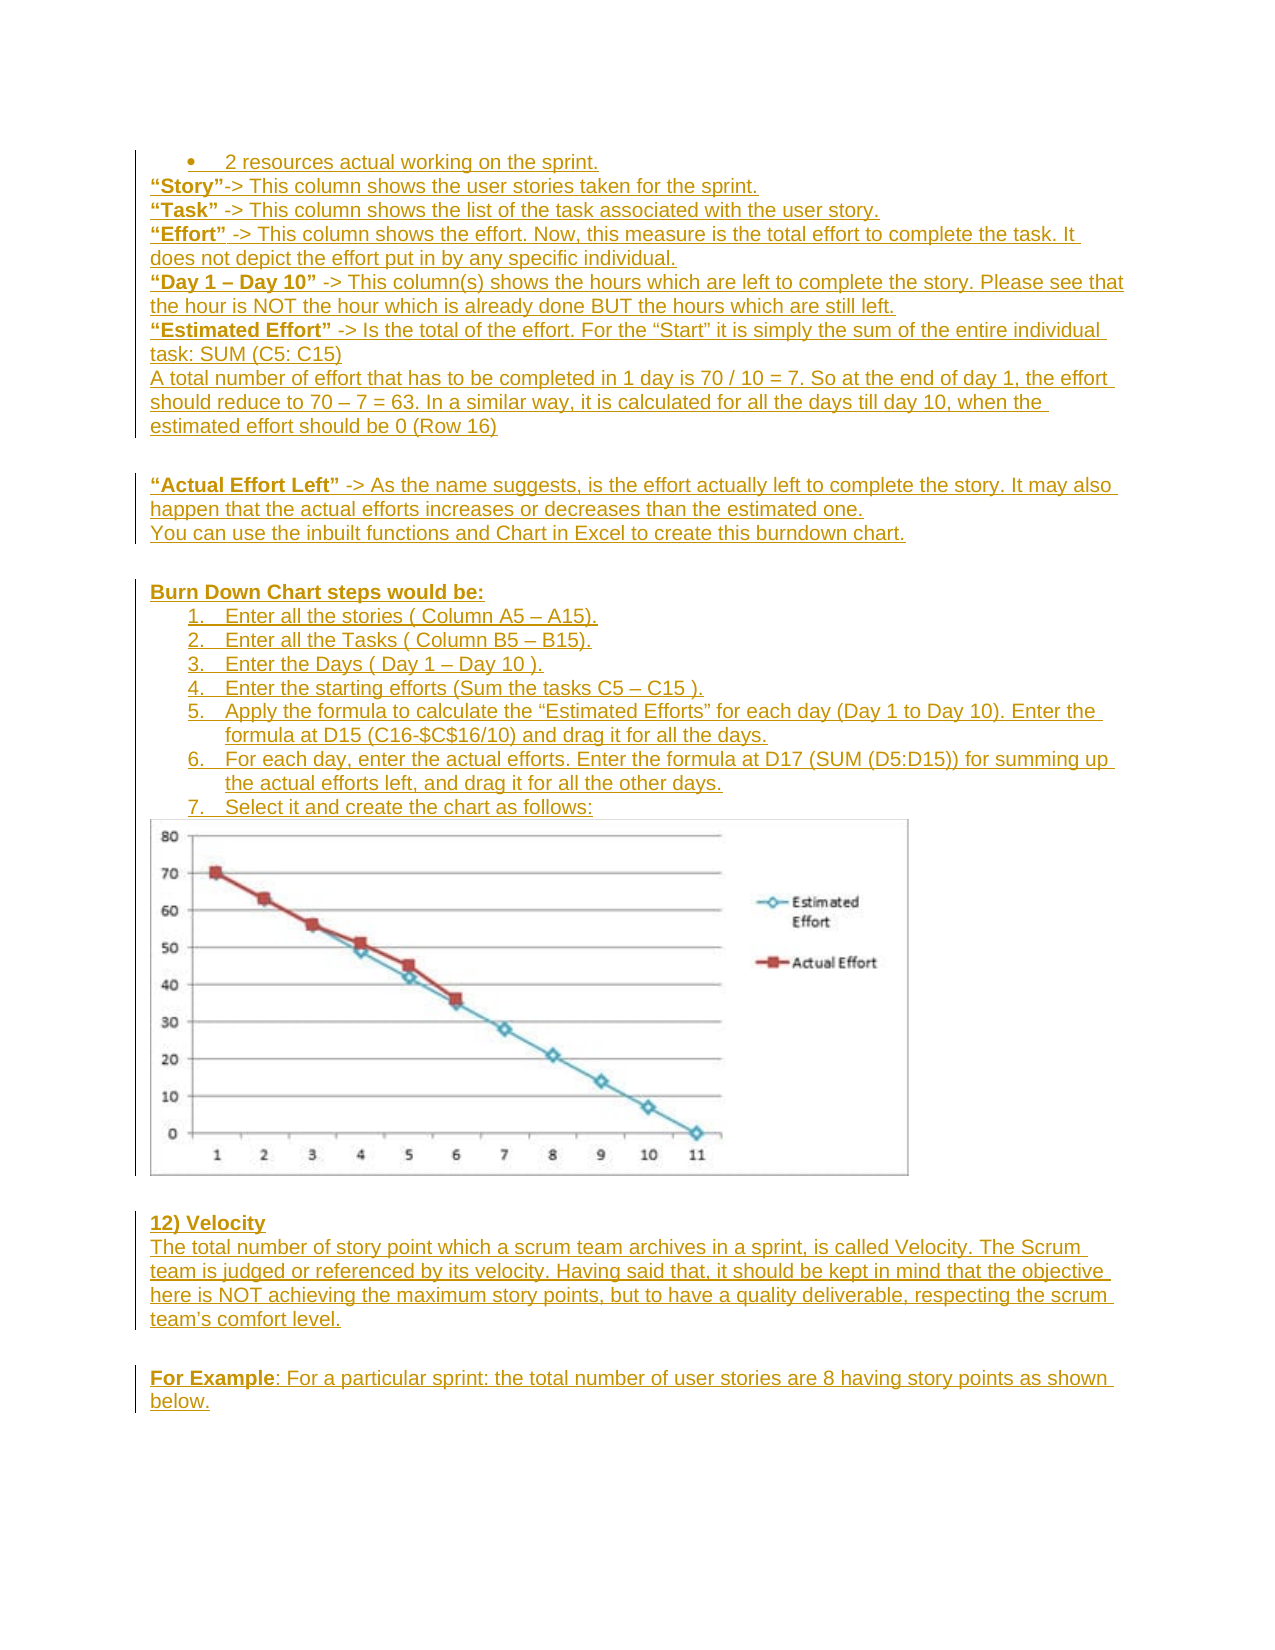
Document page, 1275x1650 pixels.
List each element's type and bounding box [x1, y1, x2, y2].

picture [150, 819, 909, 1176]
